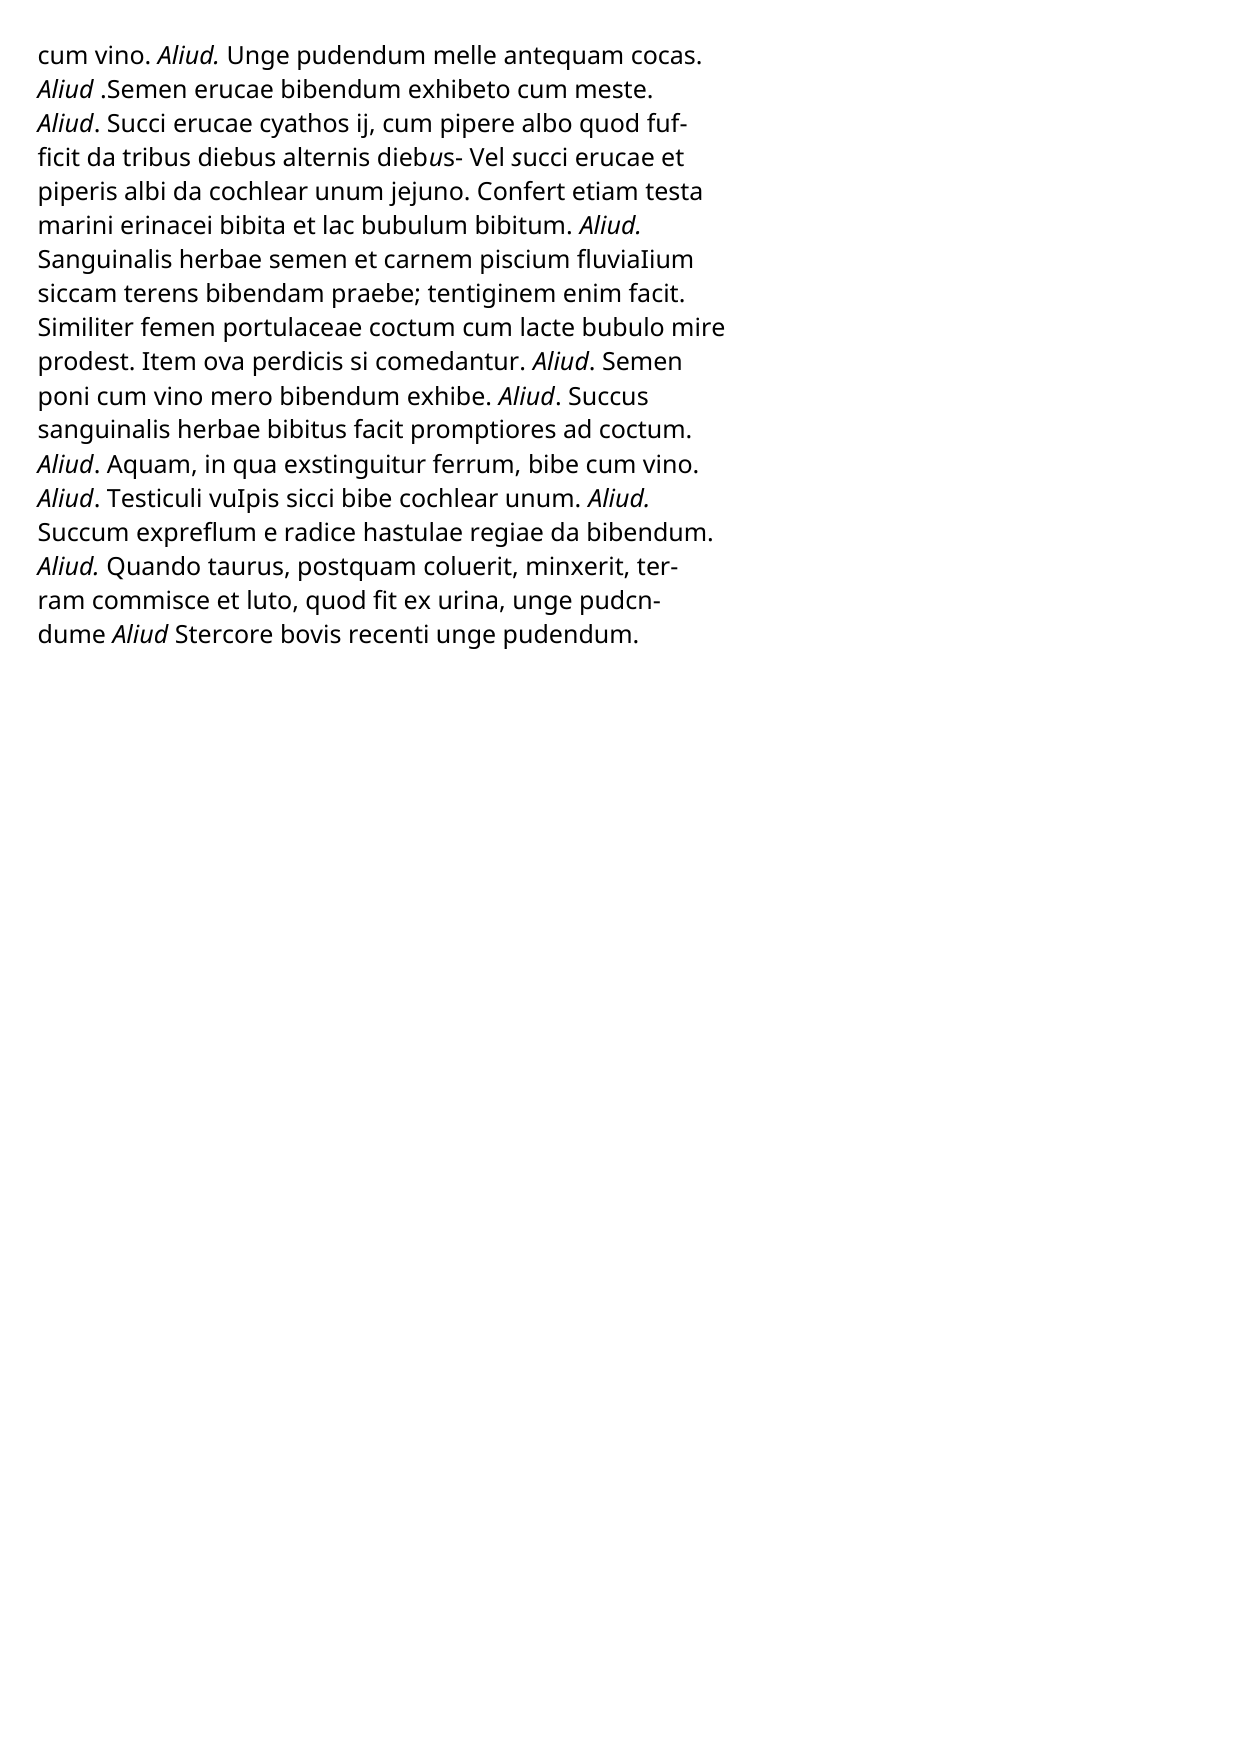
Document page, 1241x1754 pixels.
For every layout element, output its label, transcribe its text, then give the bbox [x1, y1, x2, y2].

text cum vino. Aliud. Unge pudendum melle antequam cocas. Aliud .Semen erucae bibendum exhibeto cum meste. Aliud. Succi erucae cyathos ij, cum pipere albo quod fuf- ficit da tribus diebus alternis diebus- Vel succi erucae et piperis albi da cochlear unum jejuno. Confert etiam testa marini erinacei bibita et lac bubulum bibitum. Aliud. Sanguinalis herbae semen et carnem piscium fluviaIium siccam terens bibendam praebe; tentiginem enim facit. Similiter femen portulaceae coctum cum lacte bubulo mire prodest. Item ova perdicis si comedantur. Aliud. Semen poni cum vino mero bibendum exhibe. Aliud. Succus sanguinalis herbae bibitus facit promptiores ad coctum. Aliud. Aquam, in qua exstinguitur ferrum, bibe cum vino. Aliud. Testiculi vuIpis sicci bibe cochlear unum. Aliud. Succum expreflum e radice hastulae regiae da bibendum. Aliud. Quando taurus, postquam coluerit, minxerit, ter- ram commisce et luto, quod fit ex urina, unge pudcn- dume Aliud Stercore bovis recenti unge pudendum. [37, 37, 1203, 651]
